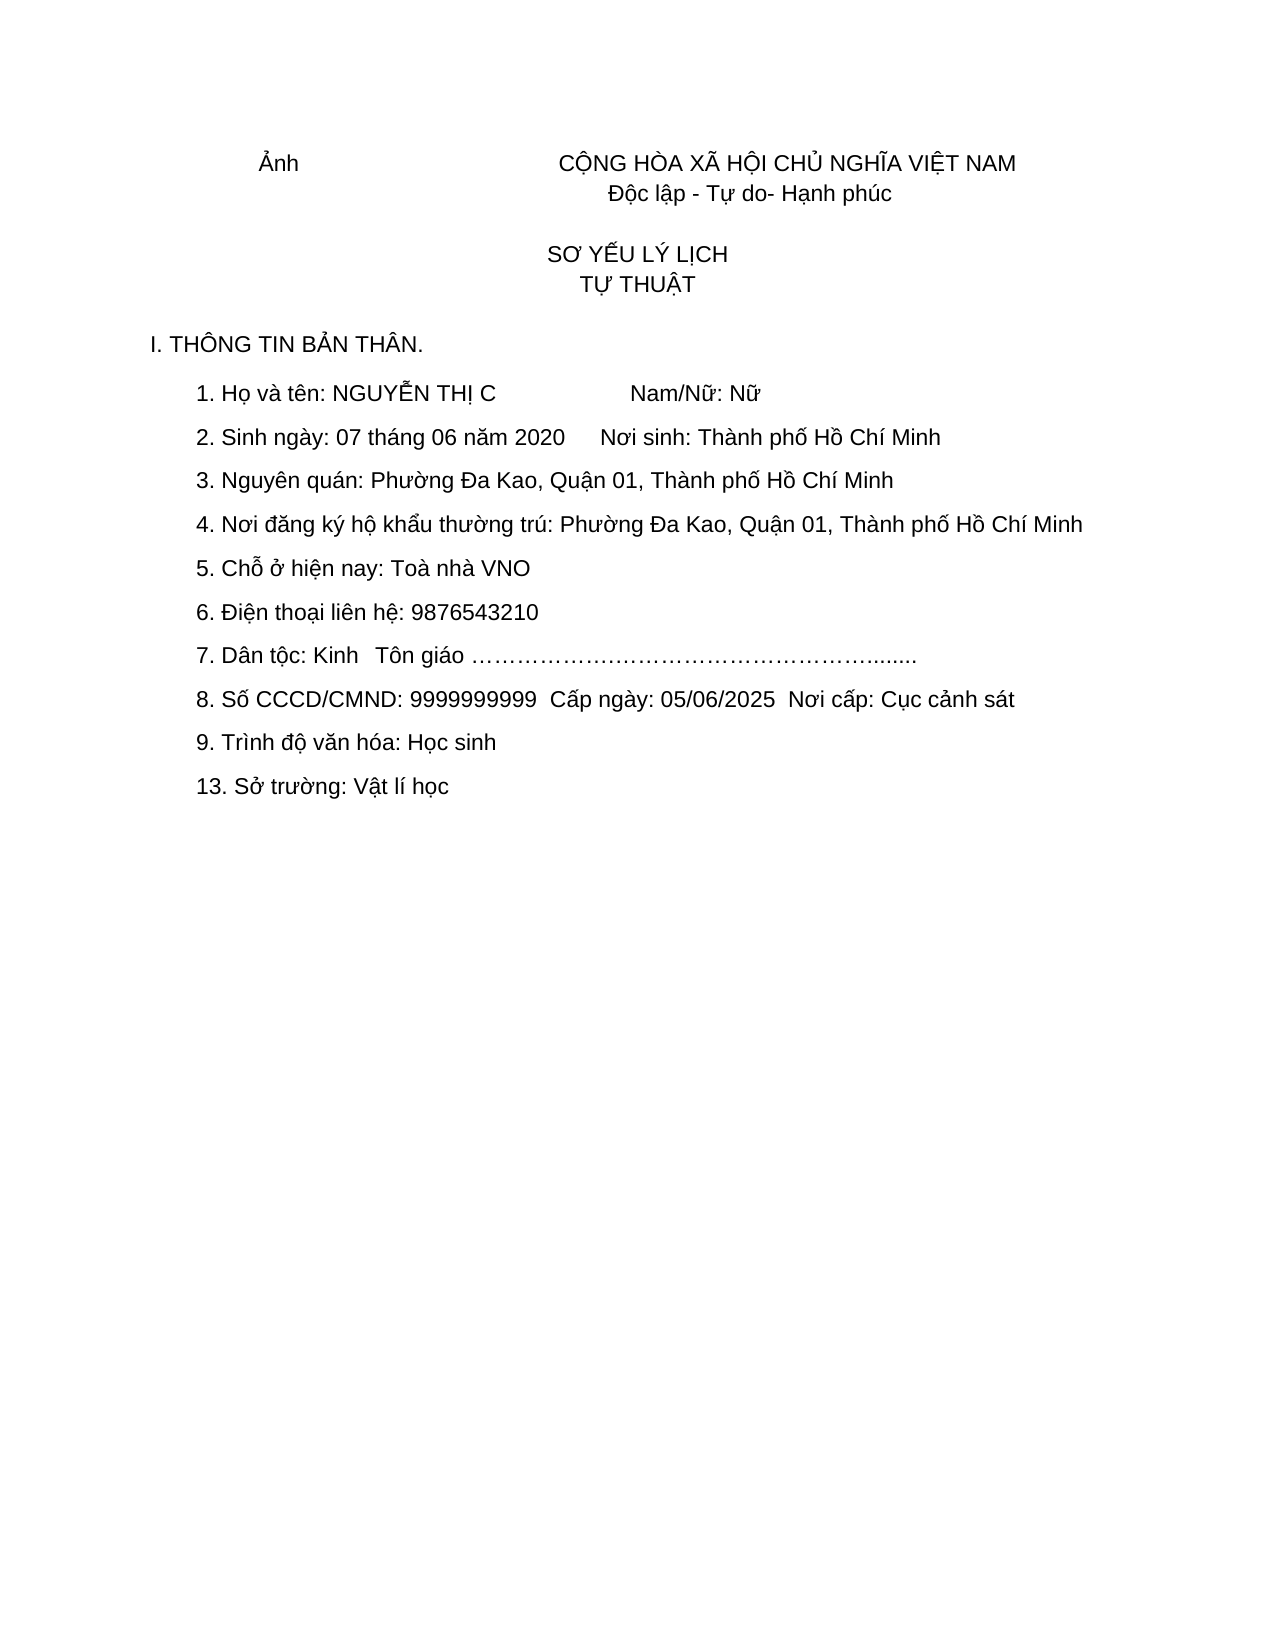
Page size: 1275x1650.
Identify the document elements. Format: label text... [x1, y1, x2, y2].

text 6. Điện thoại liên hệ: 9876543210 [150, 598, 1125, 625]
text SƠ YẾU LÝ LỊCH [150, 241, 1125, 267]
text 7. Dân tộc: Kinh Tôn giáo ……………….……………………………........ [150, 642, 1125, 668]
text 2. Sinh ngày: 07 tháng 06 năm 2020 Nơi sinh: Thành phố Hồ Chí Minh [150, 424, 1125, 450]
text 8. Số CCCD/CMND: 9999999999 Cấp ngày: 05/06/2025 Nơi cấp: Cục cảnh sát [150, 686, 1125, 712]
text 1. Họ và tên: NGUYỄN THỊ C Nam/Nữ: Nữ [150, 380, 1125, 407]
text 9. Trình độ văn hóa: Học sinh [150, 729, 1125, 756]
text I. THÔNG TIN BẢN THÂN. [150, 331, 1125, 358]
text Độc lập - Tự do- Hạnh phúc [150, 180, 1125, 207]
text TỰ THUẬT [150, 271, 1125, 297]
text 3. Nguyên quán: Phường Đa Kao, Quận 01, Thành phố Hồ Chí Minh [150, 467, 1125, 494]
text 4. Nơi đăng ký hộ khẩu thường trú: Phường Đa Kao, Quận 01, Thành phố Hồ Chí Minh [150, 511, 1125, 537]
text 5. Chỗ ở hiện nay: Toà nhà VNO [150, 555, 1125, 581]
text 13. Sở trường: Vật lí học [150, 773, 1125, 799]
text Ảnh CỘNG HÒA XÃ HỘI CHỦ NGHĨA VIỆT NAM [150, 150, 1125, 176]
